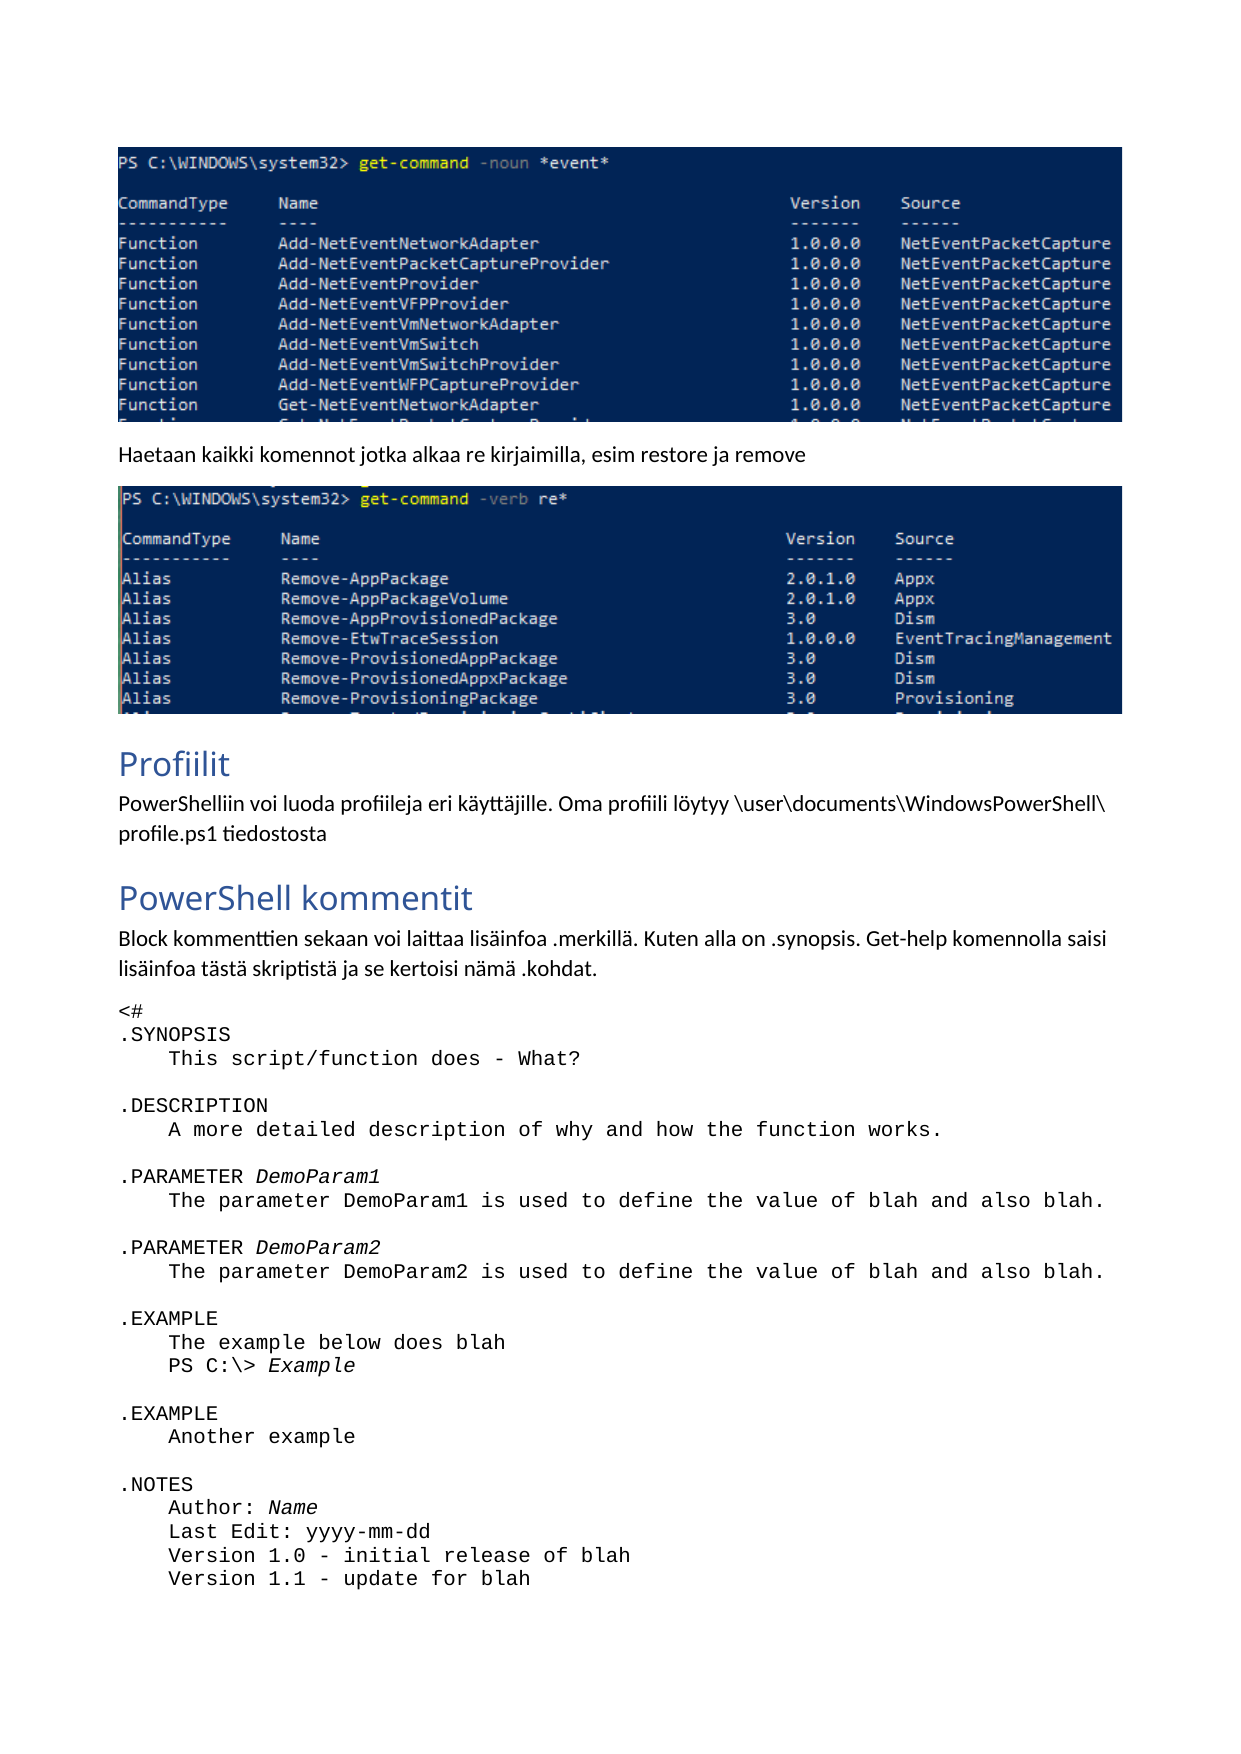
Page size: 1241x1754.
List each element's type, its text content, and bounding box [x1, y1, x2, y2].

text Last Edit: yyyy-mm-dd [118, 1521, 1122, 1544]
text A more detailed description of why and how the function works. [118, 1119, 1122, 1143]
subtitle Profiilit [118, 740, 1122, 786]
text Haetaan kaikki komennot jotka alkaa re kirjaimilla, esim restore ja remove [118, 440, 1122, 468]
text .NOTES [118, 1474, 1122, 1497]
text The example below does blah [118, 1332, 1122, 1355]
picture [118, 486, 1123, 714]
text .PARAMETER DemoParam2 [118, 1237, 1122, 1261]
text Block kommenttien sekaan voi laittaa lisäinfoa .merkillä. Kuten alla on .synopsis. Get-help komennolla saisi lisäinfoa tästä skriptistä ja se kertoisi nämä .kohdat. [118, 924, 1122, 982]
text PowerShelliin voi luoda profiileja eri käyttäjille. Oma profiili löytyy \user\documents\WindowsPowerShell\profile.ps1 tiedostosta [118, 789, 1122, 847]
text .EXAMPLE [118, 1403, 1122, 1426]
text Author: Name [118, 1497, 1122, 1521]
subtitle PowerShell kommentit [118, 875, 1122, 920]
text The parameter DemoParam1 is used to define the value of blah and also blah. [118, 1190, 1122, 1213]
text <# [118, 1001, 1122, 1024]
text Another example [118, 1426, 1122, 1450]
text .EXAMPLE [118, 1308, 1122, 1332]
text PS C:\> Example [118, 1355, 1122, 1379]
text Version 1.0 - initial release of blah [118, 1544, 1122, 1568]
text This script/function does - What? [118, 1048, 1122, 1072]
text The parameter DemoParam2 is used to define the value of blah and also blah. [118, 1261, 1122, 1284]
text .SYNOPSIS [118, 1024, 1122, 1048]
picture [118, 147, 1123, 422]
text .PARAMETER DemoParam1 [118, 1166, 1122, 1190]
text Version 1.1 - update for blah [118, 1568, 1122, 1592]
text .DESCRIPTION [118, 1095, 1122, 1119]
